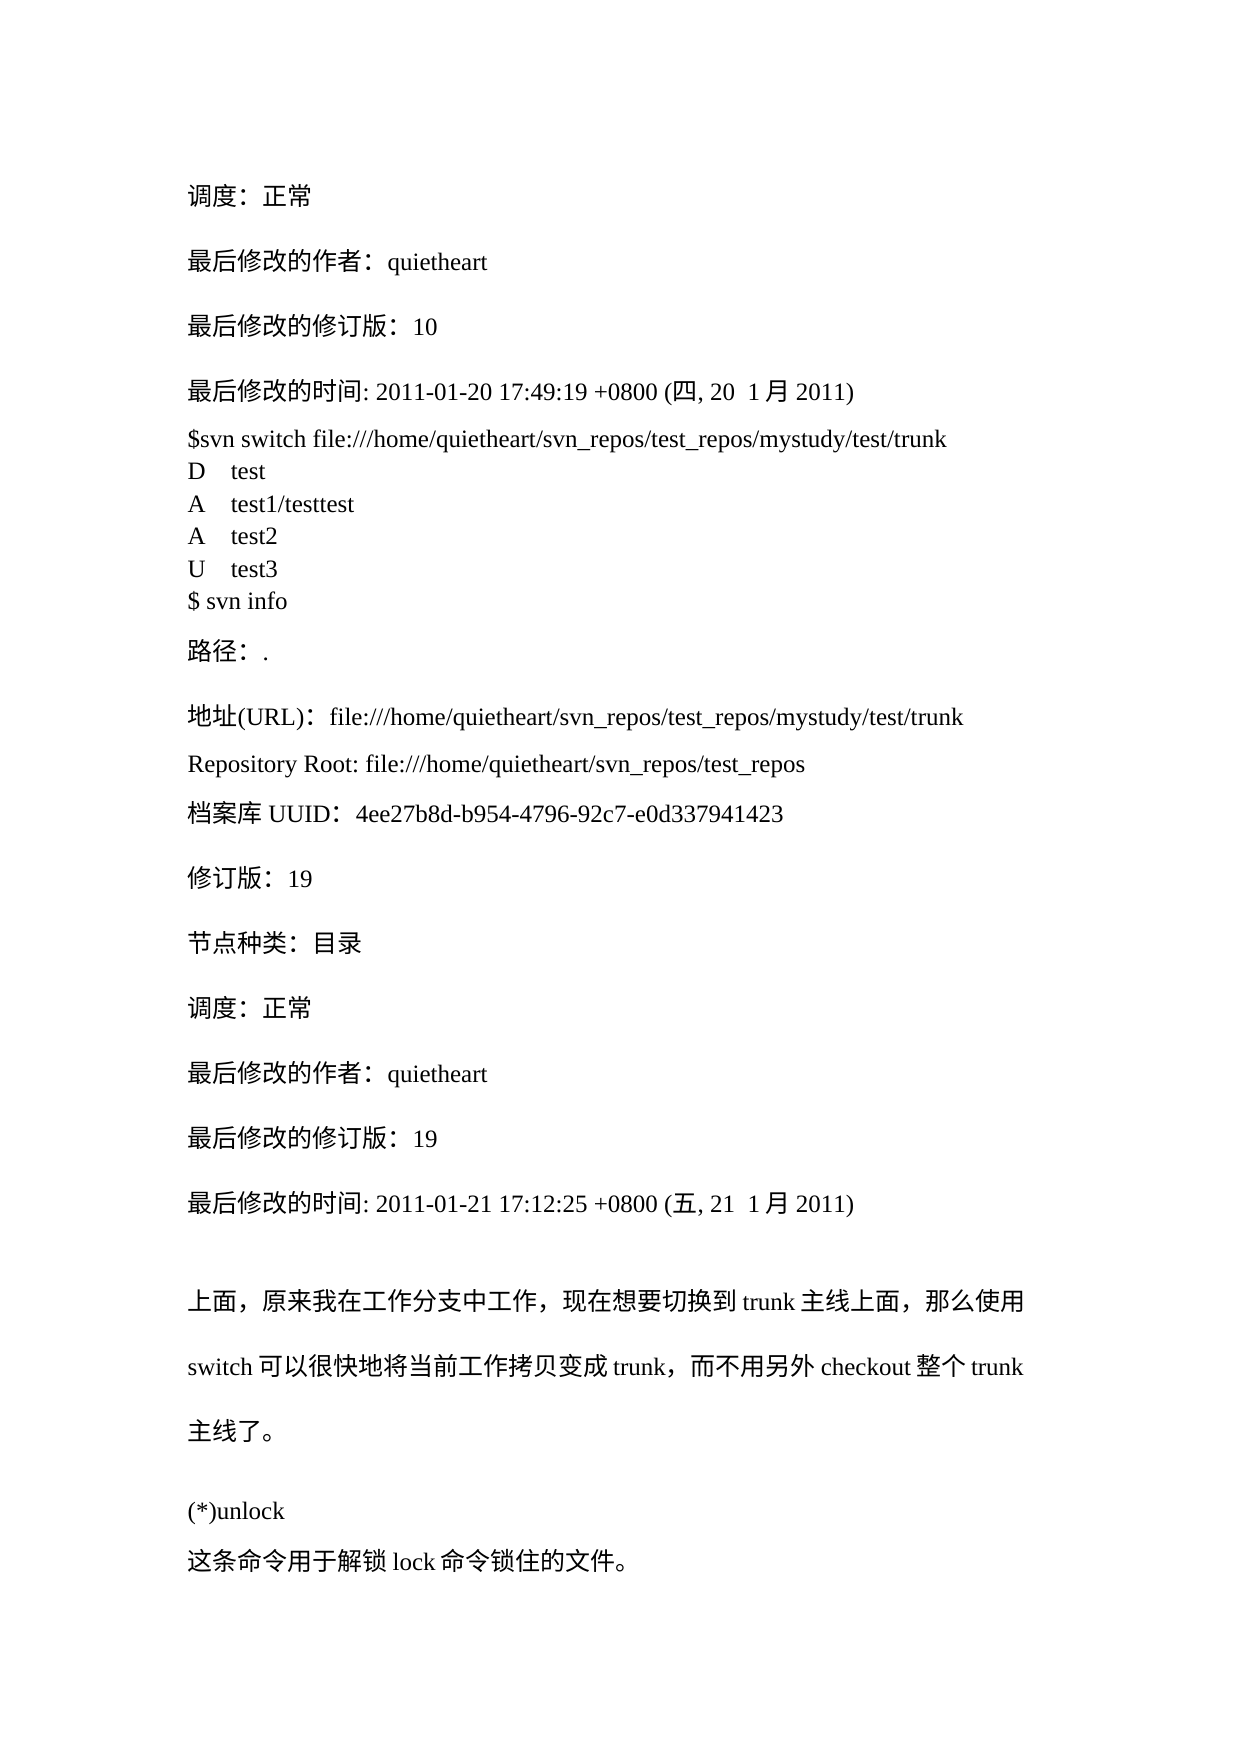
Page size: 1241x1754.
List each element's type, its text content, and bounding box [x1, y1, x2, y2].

text 节点种类：目录 [187, 909, 1053, 974]
text 修订版：19 [187, 844, 1053, 909]
text $ svn info [187, 584, 1053, 617]
text Repository Root: file:///home/quietheart/svn_repos/test_repos [187, 747, 1053, 779]
text 调度：正常 [187, 162, 1053, 227]
text 最后修改的时间: 2011-01-21 17:12:25 +0800 (五, 21 1月 2011) [187, 1169, 1053, 1234]
text $svn switch file:///home/quietheart/svn_repos/test_repos/mystudy/test/trunk [187, 422, 1053, 454]
text 最后修改的作者：quietheart [187, 227, 1053, 292]
text 路径：. [187, 617, 1053, 682]
text U test3 [187, 552, 1053, 584]
text 调度：正常 [187, 974, 1053, 1039]
text 上面，原来我在工作分支中工作，现在想要切换到trunk主线上面，那么使用switch可以很快地将当前工作拷贝变成trunk，而不用另外checkout整个trunk主线了。 [187, 1267, 1053, 1462]
text 最后修改的修订版：10 [187, 292, 1053, 357]
text (*)unlock [187, 1494, 1053, 1527]
text A test1/testtest [187, 487, 1053, 519]
text D test [187, 454, 1053, 487]
text 最后修改的修订版：19 [187, 1104, 1053, 1169]
text A test2 [187, 519, 1053, 552]
text 档案库 UUID：4ee27b8d-b954-4796-92c7-e0d337941423 [187, 779, 1053, 844]
text 地址(URL)：file:///home/quietheart/svn_repos/test_repos/mystudy/test/trunk [187, 682, 1053, 747]
text 最后修改的时间: 2011-01-20 17:49:19 +0800 (四, 20 1月 2011) [187, 357, 1053, 422]
text 这条命令用于解锁lock命令锁住的文件。 [187, 1527, 1053, 1592]
text 最后修改的作者：quietheart [187, 1039, 1053, 1104]
